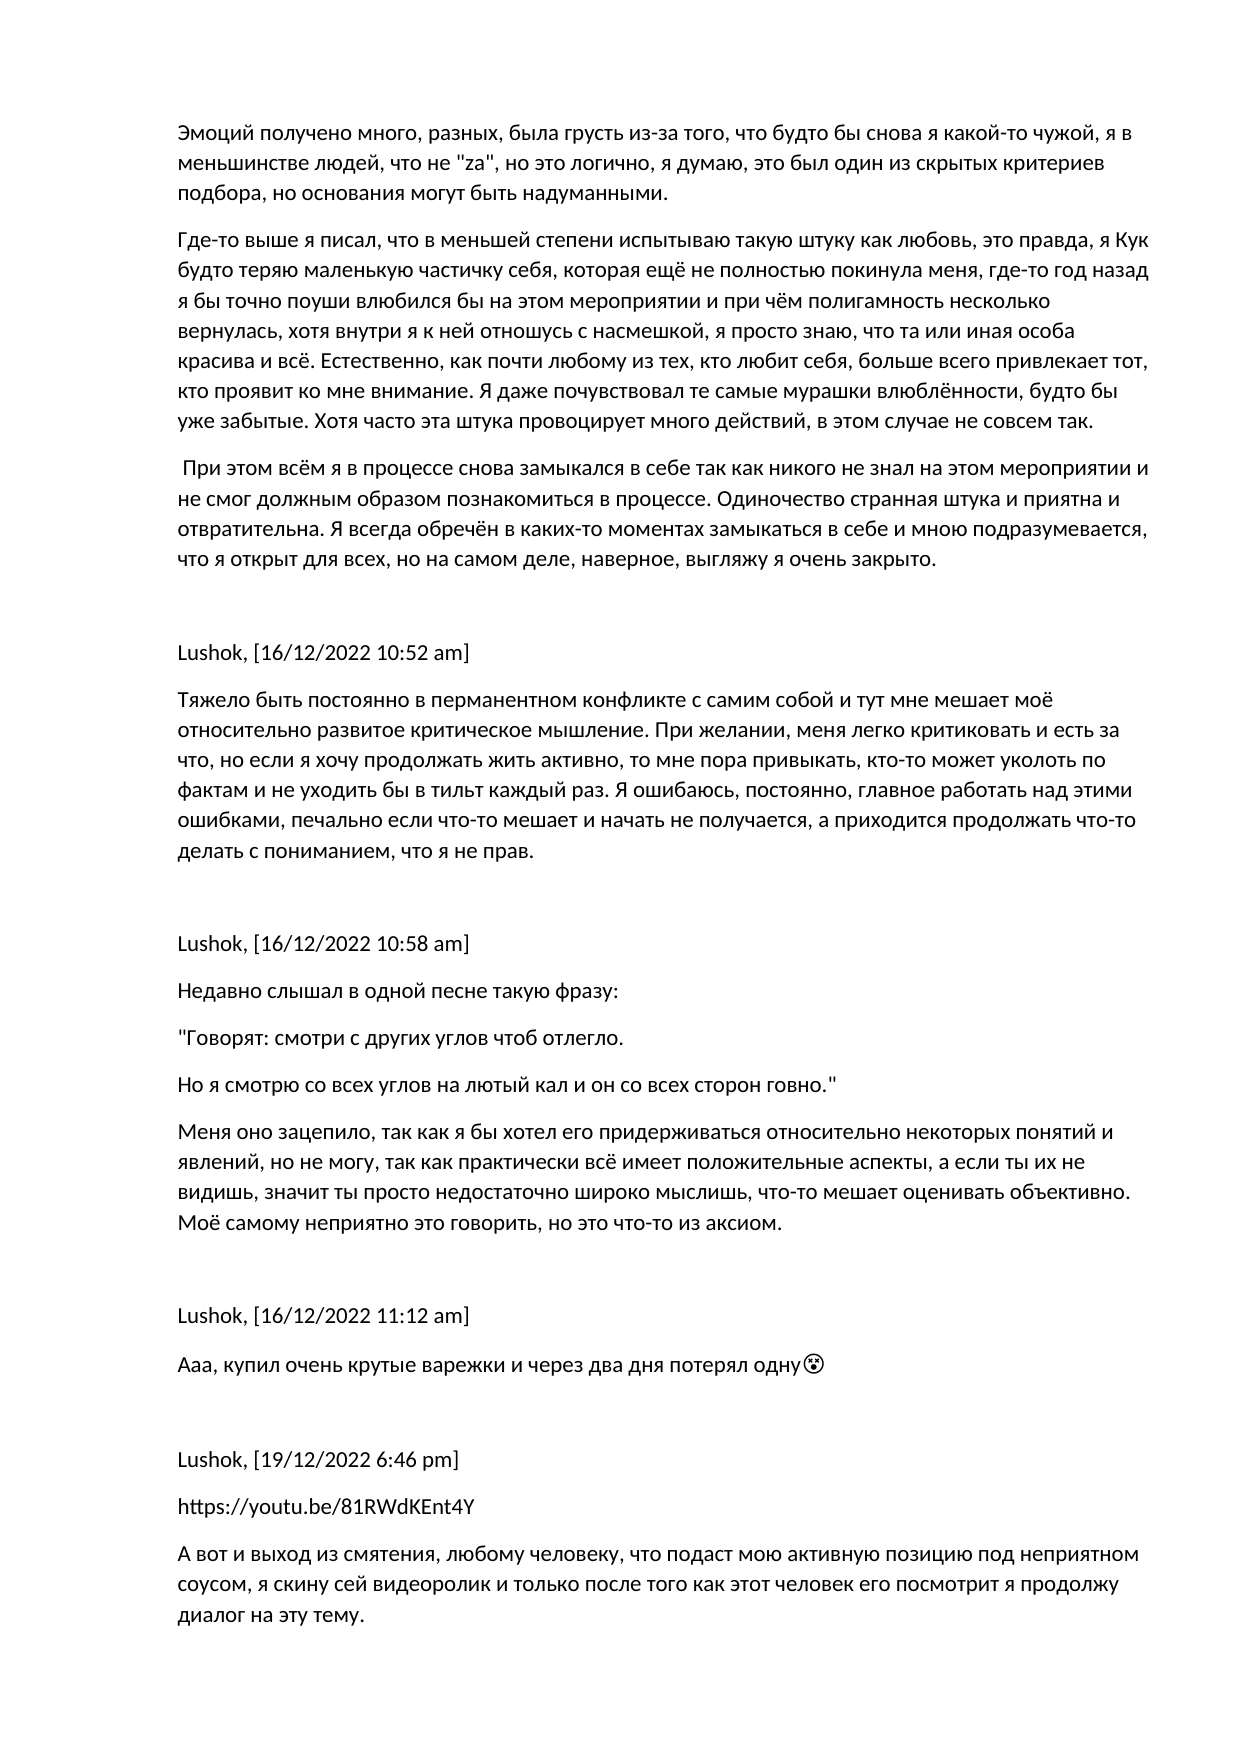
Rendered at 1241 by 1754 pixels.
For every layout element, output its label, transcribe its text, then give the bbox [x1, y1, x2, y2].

text "Говорят: смотри с других углов чтоб отлегло. [177, 1023, 1152, 1051]
text Lushok, [16/12/2022 10:58 am] [177, 929, 1152, 958]
text Но я смотрю со всех углов на лютый кал и он со всех сторон говно." [177, 1070, 1152, 1098]
text Где-то выше я писал, что в меньшей степени испытываю такую штуку как любовь, это правда, я Кук будто теряю маленькую частичку себя, которая ещё не полностью покинула меня, где-то год назад я бы точно поуши влюбился бы на этом мероприятии и при чём полигамность несколько вернулась, хотя внутри я к ней отношусь с насмешкой, я просто знаю, что та или иная особа красива и всё. Естественно, как почти любому из тех, кто любит себя, больше всего привлекает тот, кто проявит ко мне внимание. Я даже почувствовал те самые мурашки влюблённости, будто бы уже забытые. Хотя часто эта штука провоцирует много действий, в этом случае не совсем так. [177, 225, 1152, 435]
text А вот и выход из смятения, любому человеку, что подаст мою активную позицию под неприятном соусом, я скину сей видеоролик и только после того как этот человек его посмотрит я продолжу диалог на эту тему. [177, 1539, 1152, 1628]
text Lushok, [16/12/2022 10:52 am] [177, 638, 1152, 666]
text Меня оно зацепило, так как я бы хотел его придерживаться относительно некоторых понятий и явлений, но не могу, так как практически всё имеет положительные аспекты, а если ты их не видишь, значит ты просто недостаточно широко мыслишь, что-то мешает оценивать объективно. Моё самому неприятно это говорить, но это что-то из аксиом. [177, 1117, 1152, 1236]
text Эмоций получено много, разных, была грусть из-за того, что будто бы снова я какой-то чужой, я в меньшинстве людей, что не "za", но это логично, я думаю, это был один из скрытых критериев подбора, но основания могут быть надуманными. [177, 118, 1152, 207]
text Ааа, купил очень крутые варежки и через два дня потерял одну😵 [177, 1348, 1152, 1379]
text https://youtu.be/81RWdKEnt4Y [177, 1492, 1152, 1521]
text Lushok, [16/12/2022 11:12 am] [177, 1301, 1152, 1329]
text Тяжело быть постоянно в перманентном конфликте с самим собой и тут мне мешает моё относительно развитое критическое мышление. При желании, меня легко критиковать и есть за что, но если я хочу продолжать жить активно, то мне пора привыкать, кто-то может уколоть по фактам и не уходить бы в тильт каждый раз. Я ошибаюсь, постоянно, главное работать над этими ошибками, печально если что-то мешает и начать не получается, а приходится продолжать что-то делать с пониманием, что я не прав. [177, 685, 1152, 864]
text Недавно слышал в одной песне такую фразу: [177, 976, 1152, 1004]
text При этом всём я в процессе снова замыкался в себе так как никого не знал на этом мероприятии и не смог должным образом познакомиться в процессе. Одиночество странная штука и приятна и отвратительна. Я всегда обречён в каких-то моментах замыкаться в себе и мною подразумевается, что я открыт для всех, но на самом деле, наверное, выгляжу я очень закрыто. [177, 453, 1152, 572]
text Lushok, [19/12/2022 6:46 pm] [177, 1446, 1152, 1474]
